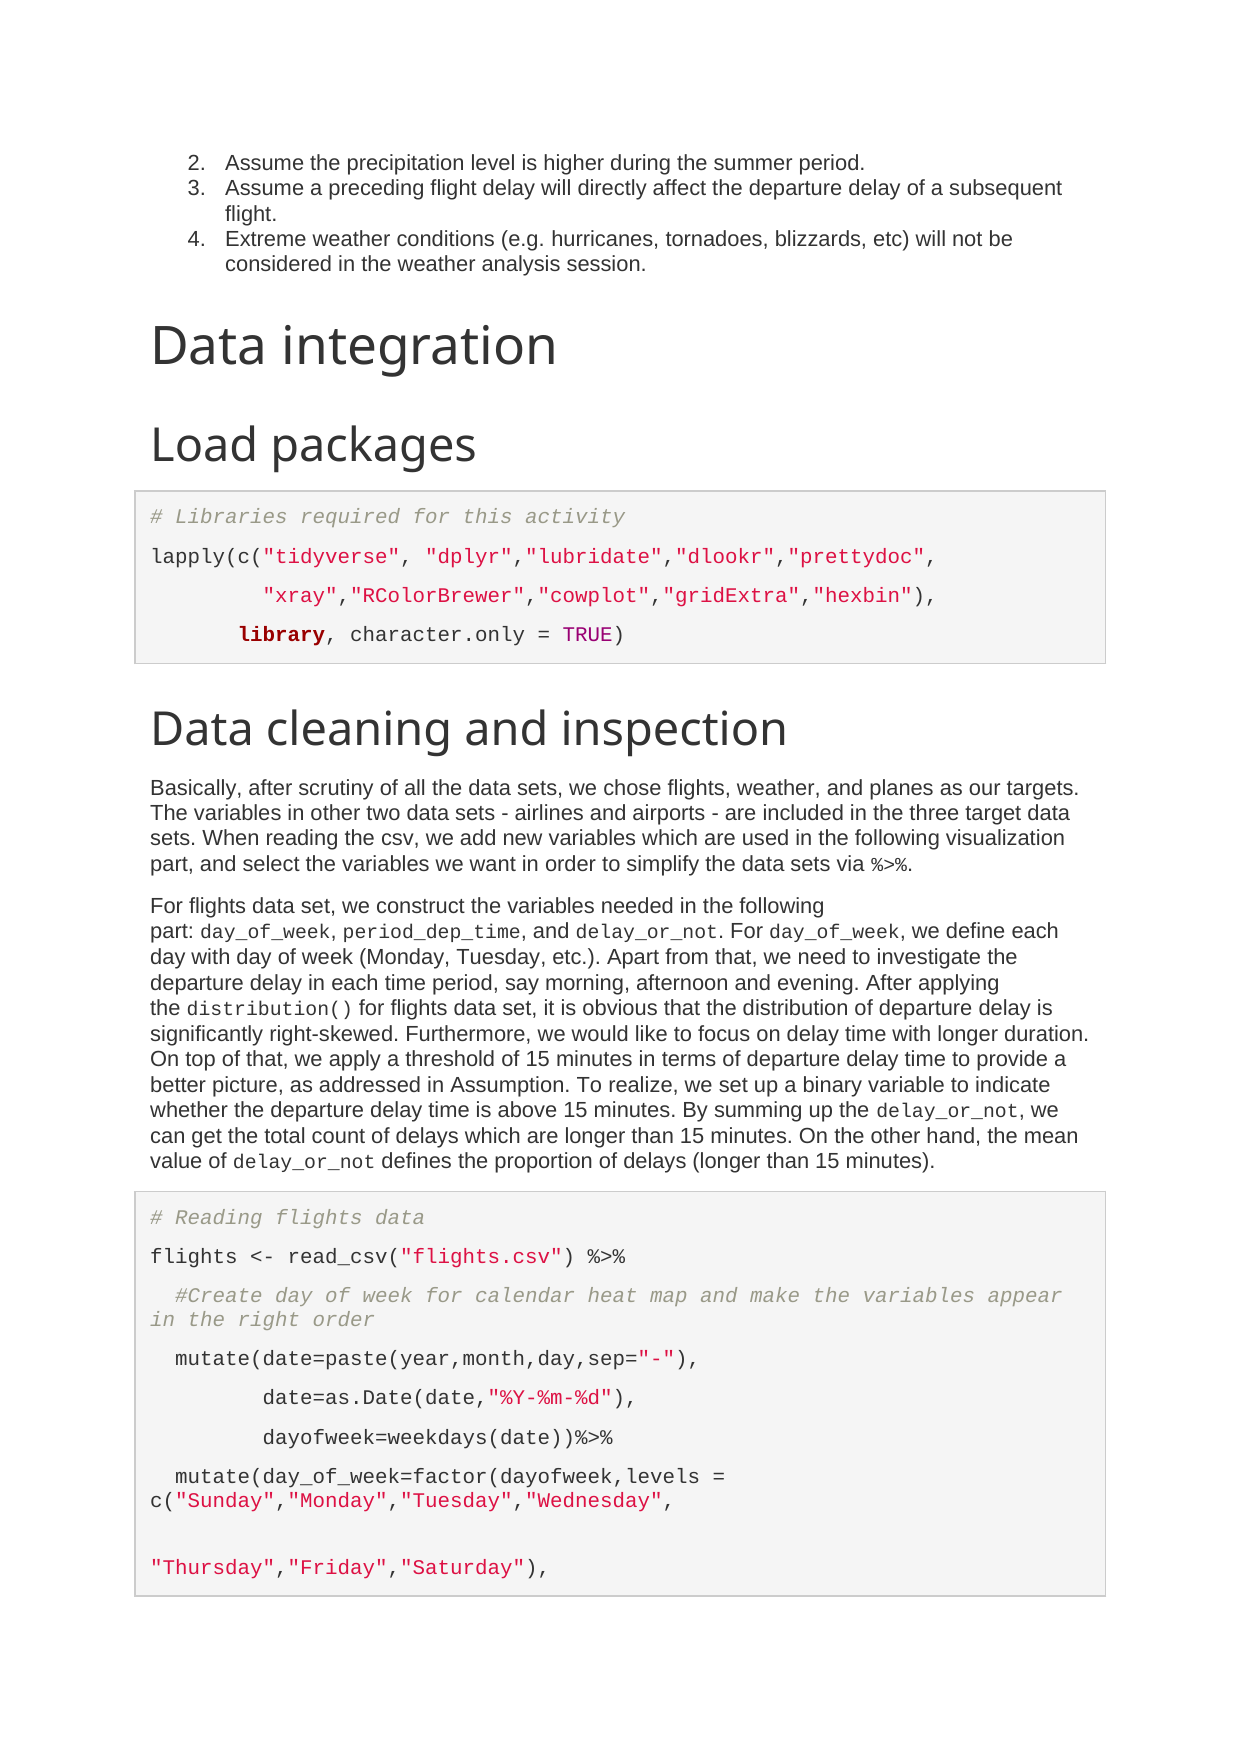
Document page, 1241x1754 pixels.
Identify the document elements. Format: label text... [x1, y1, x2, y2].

text Data integration [150, 307, 1090, 380]
text library, character.only = TRUE) [136, 608, 1105, 663]
text mutate(date=paste(year,month,day,sep="-"), [136, 1332, 1105, 1371]
text "Thursday","Friday","Saturday"), [136, 1513, 1105, 1595]
list Assume a preceding flight delay will directly affect the departure delay of a subsequent flight. [187, 175, 1090, 226]
list Extreme weather conditions (e.g. hurricanes, tornadoes, blizzards, etc) will not be considered in the weather analysis session. [187, 226, 1090, 276]
text lapply(c("tidyverse", "dplyr","lubridate","dlookr","prettydoc", [136, 530, 1105, 569]
text Basically, after scrutiny of all the data sets, we chose flights, weather, and planes as our targets. The variables in other two data sets - airlines and airports - are included in the three target data sets. When reading the csv, we add new variables which are used in the following visualization part, and select the variables we want in order to simplify the data sets via %>%. [150, 775, 1090, 877]
list Assume the precipitation level is higher during the summer period. [187, 150, 1090, 175]
text "xray","RColorBrewer","cowplot","gridExtra","hexbin"), [136, 569, 1105, 608]
text mutate(day_of_week=factor(dayofweek,levels = c("Sunday","Monday","Tuesday","Wednesday", [136, 1450, 1105, 1513]
text dayofweek=weekdays(date))%>% [136, 1411, 1105, 1450]
text flights <- read_csv("flights.csv") %>% [136, 1230, 1105, 1269]
text date=as.Date(date,"%Y-%m-%d"), [136, 1371, 1105, 1411]
text Data cleaning and inspection [150, 695, 1090, 759]
text # Reading flights data [136, 1192, 1105, 1230]
text # Libraries required for this activity [136, 492, 1105, 530]
text For flights data set, we construct the variables needed in the following part: day_of_week, period_dep_time, and delay_or_not. For day_of_week, we define each day with day of week (Monday, Tuesday, etc.). Apart from that, we need to investigate the departure delay in each time period, say morning, afternoon and evening. After applying the distribution() for flights data set, it is obvious that the distribution of departure delay is significantly right-skewed. Furthermore, we would like to focus on delay time with longer duration. On top of that, we apply a threshold of 15 minutes in terms of departure delay time to provide a better picture, as addressed in Assumption. To realize, we set up a binary variable to indicate whether the departure delay time is above 15 minutes. By summing up the delay_or_not, we can get the total count of delays which are longer than 15 minutes. On the other hand, the mean value of delay_or_not defines the proportion of delays (longer than 15 minutes). [150, 893, 1090, 1175]
text Load packages [150, 411, 1090, 475]
text #Create day of week for calendar heat map and make the variables appear in the right order [136, 1269, 1105, 1332]
